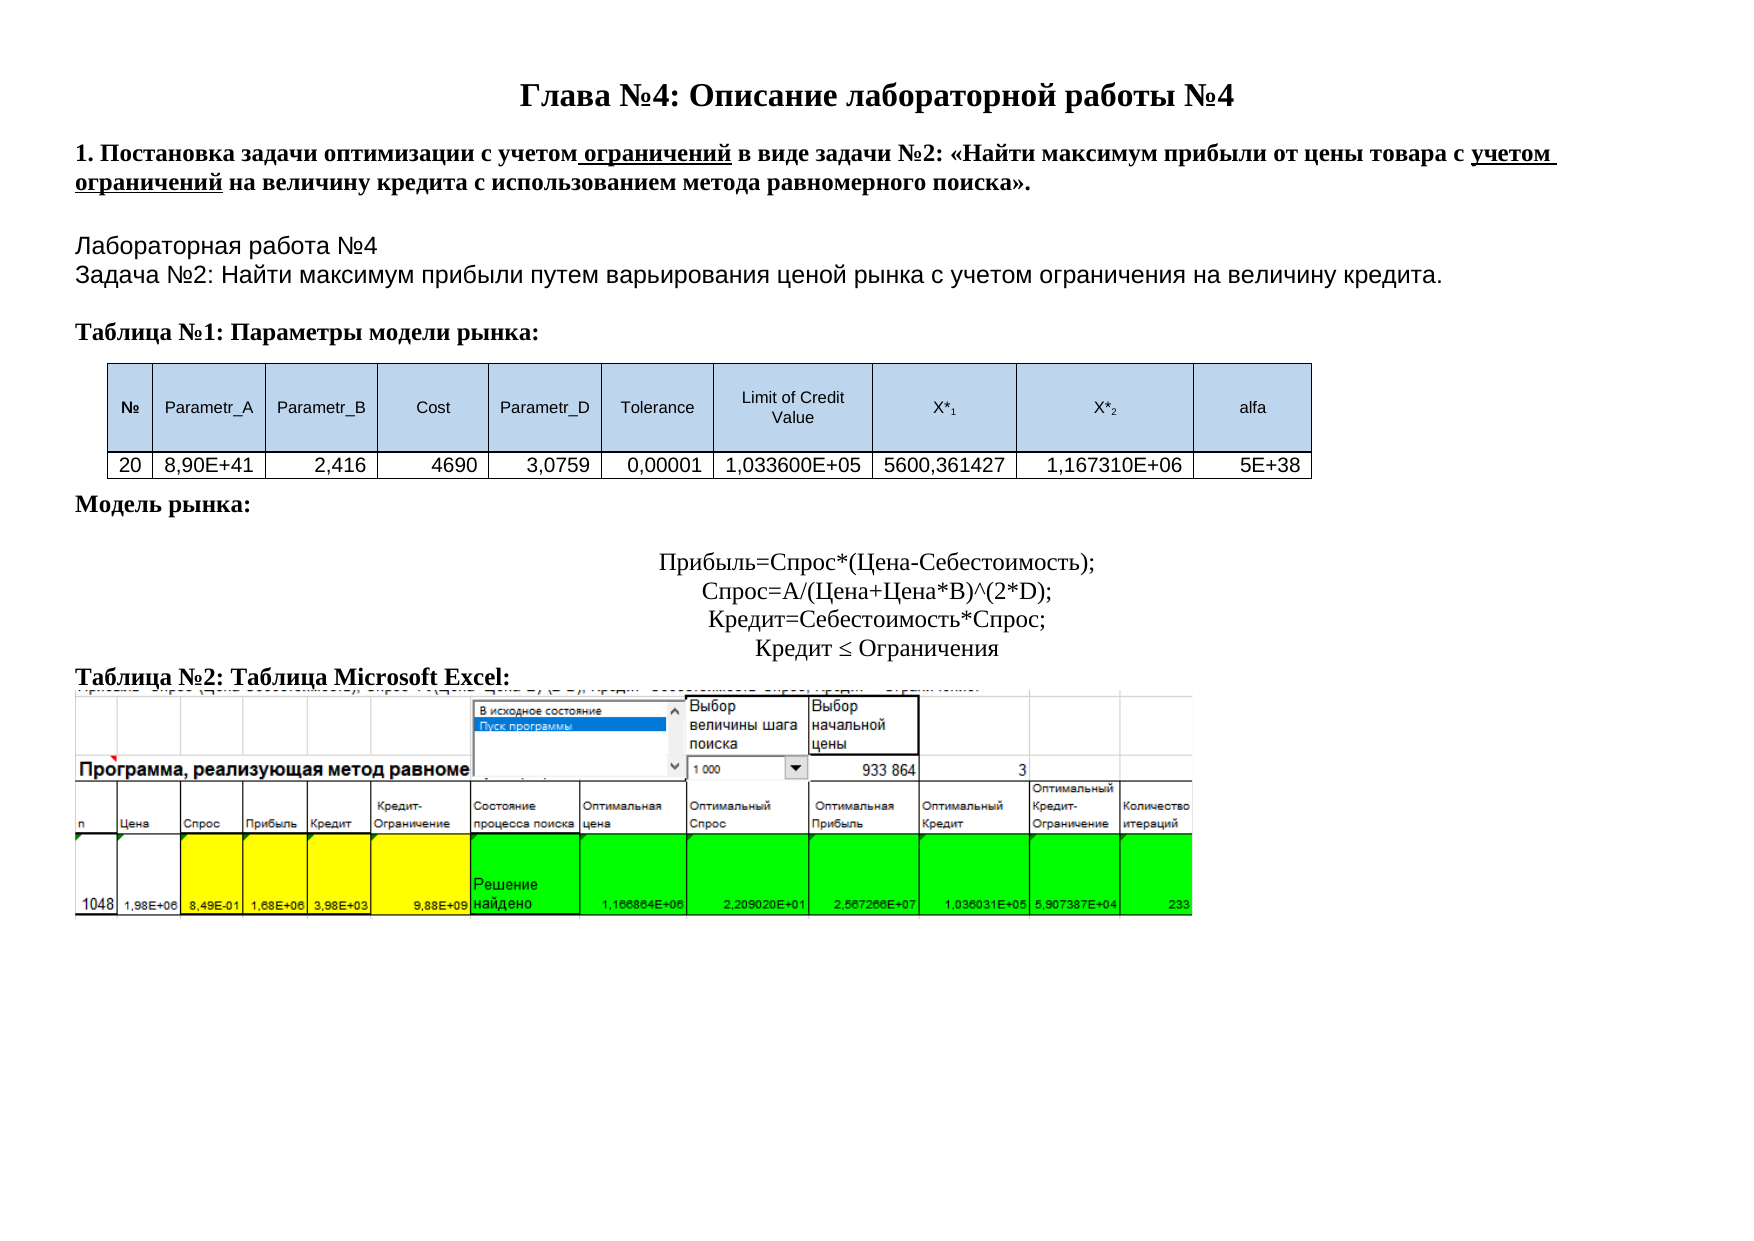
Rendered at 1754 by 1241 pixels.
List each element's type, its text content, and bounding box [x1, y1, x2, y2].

table_header X*2 [1017, 364, 1193, 451]
subtitle Глава №4: Описание лабораторной работы №4 [75, 75, 1679, 113]
picture [75, 690, 1193, 919]
table_header alfa [1194, 364, 1311, 451]
table_header Cost [378, 364, 488, 451]
table_header Parametr_D [489, 364, 601, 451]
table_header № [108, 364, 152, 451]
text Лабораторная работа №4 [75, 231, 1679, 259]
text Кредит=Себестоимость*Спрос; [75, 604, 1679, 633]
table_header X*1 [873, 364, 1016, 451]
table_cell 1,033600E+05 [714, 453, 872, 478]
table_cell 3,0759 [489, 453, 601, 478]
table_cell 5E+38 [1194, 453, 1311, 478]
text Таблица №2: Таблица Microsoft Excel: [75, 662, 1679, 691]
text Модель рынка: [75, 489, 1679, 518]
table_cell 2,416 [266, 453, 377, 478]
table_cell 4690 [378, 453, 488, 478]
table_header Limit of Credit Value [714, 364, 872, 451]
text Спрос=A/(Цена+Цена*B)^(2*D); [75, 576, 1679, 604]
table_header Tolerance [602, 364, 713, 451]
subtitle 1. Постановка задачи оптимизации с учетом ограничений в виде задачи №2: «Найти максимум прибыли от цены товара с учетом ограничений на величину кредита с использованием метода равномерного поиска». [75, 138, 1679, 196]
table_cell 20 [108, 453, 152, 478]
text Кредит ≤ Ограничения [75, 633, 1679, 662]
table_header Parametr_B [266, 364, 377, 451]
table_cell 8,90E+41 [153, 453, 265, 478]
table_cell 0,00001 [602, 453, 713, 478]
text Прибыль=Спрос*(Цена-Себестоимость); [75, 547, 1679, 576]
table_cell 1,167310E+06 [1017, 453, 1193, 478]
text Задача №2: Найти максимум прибыли путем варьирования ценой рынка с учетом ограничения на величину кредита. [75, 259, 1679, 288]
table_header Parametr_A [153, 364, 265, 451]
text Таблица №1: Параметры модели рынка: [75, 317, 1679, 346]
table_cell 5600,361427 [873, 453, 1016, 478]
